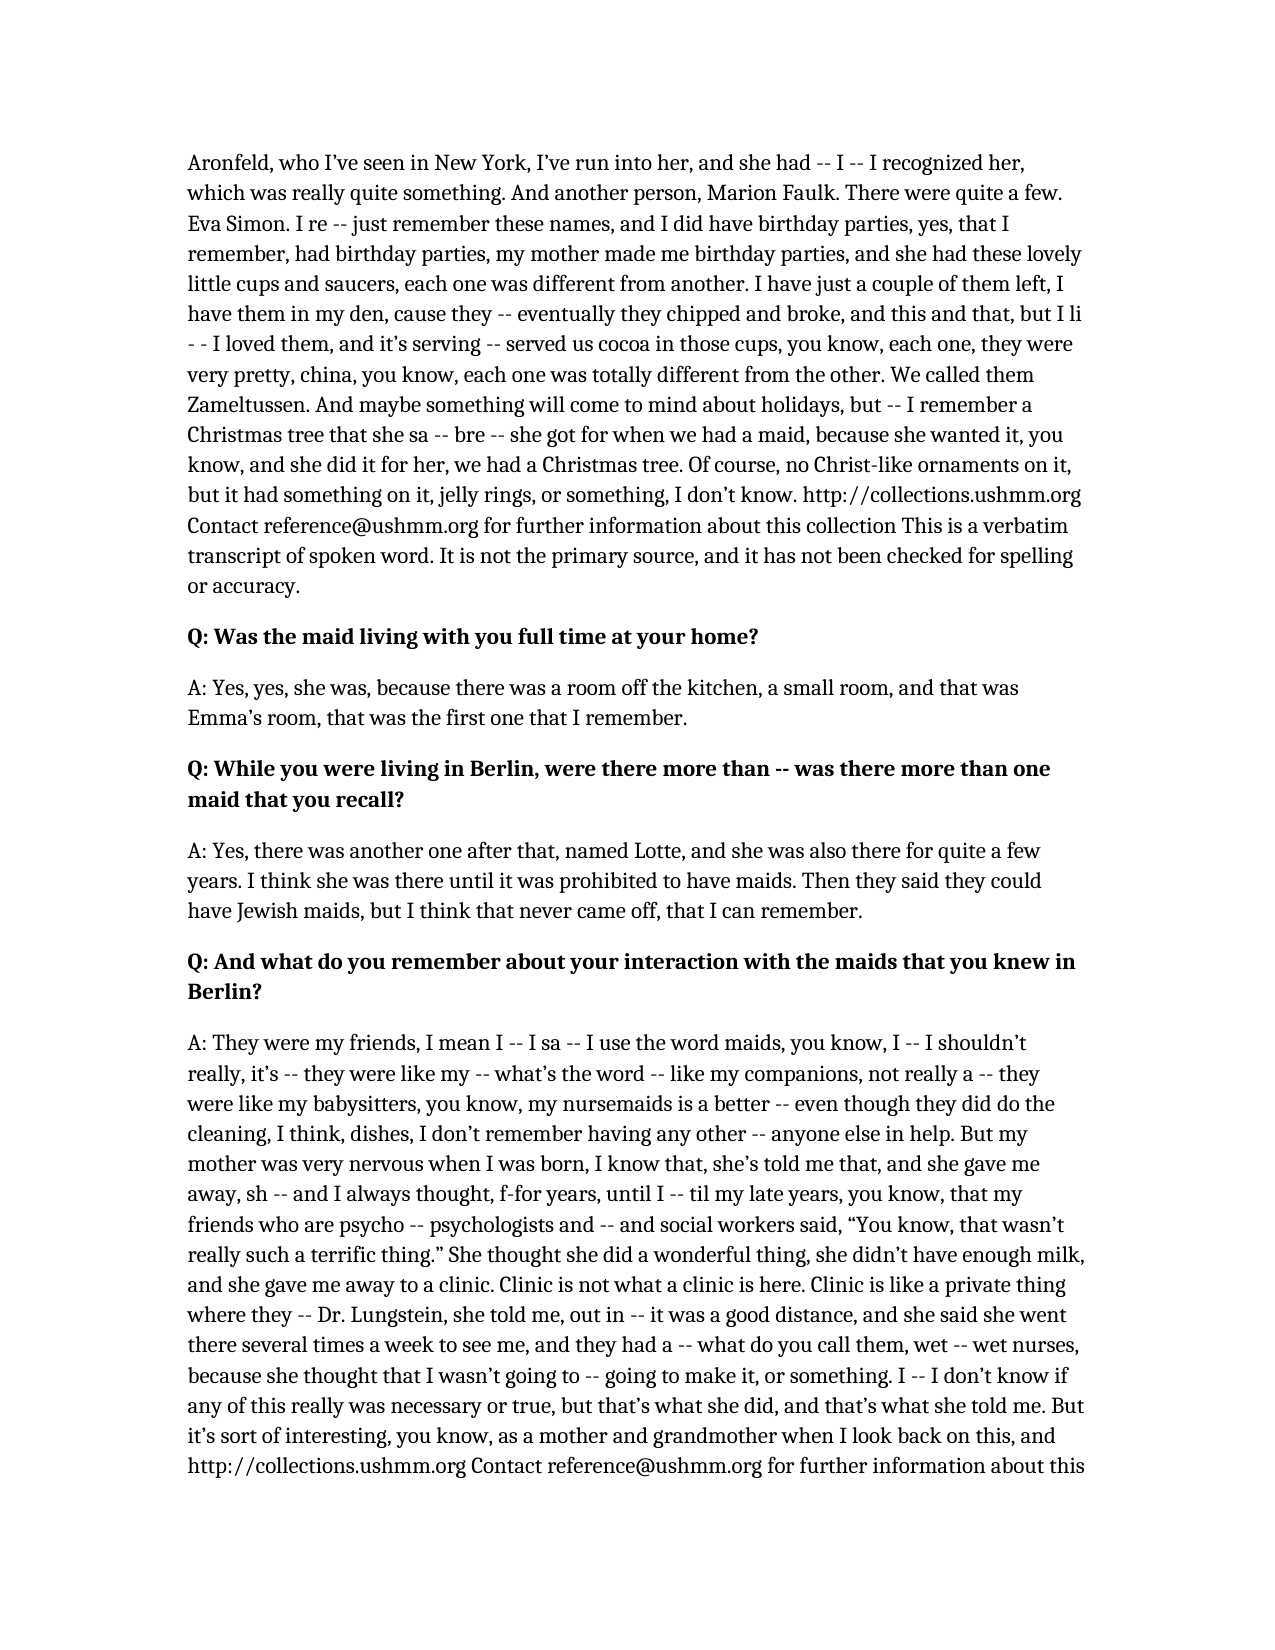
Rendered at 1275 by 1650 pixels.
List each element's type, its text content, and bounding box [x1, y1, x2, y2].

text A: Yes, yes, she was, because there was a room off the kitchen, a small room, and that was Emma’s room, that was the first one that I remember. [187, 675, 1087, 732]
text Q: While you were living in Berlin, were there more than -- was there more than one maid that you recall? [187, 756, 1087, 813]
text Q: Was the maid living with you full time at your home? [187, 624, 1087, 650]
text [187, 150, 1087, 599]
text Q: And what do you remember about your interaction with the maids that you knew in Berlin? [187, 949, 1087, 1006]
text A: Yes, there was another one after that, named Lotte, and she was also there for quite a few years. I think she was there until it was prohibited to have maids. Then they said they could have Jewish maids, but I think that never came off, that I can remember. [187, 837, 1087, 924]
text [187, 1030, 1087, 1479]
